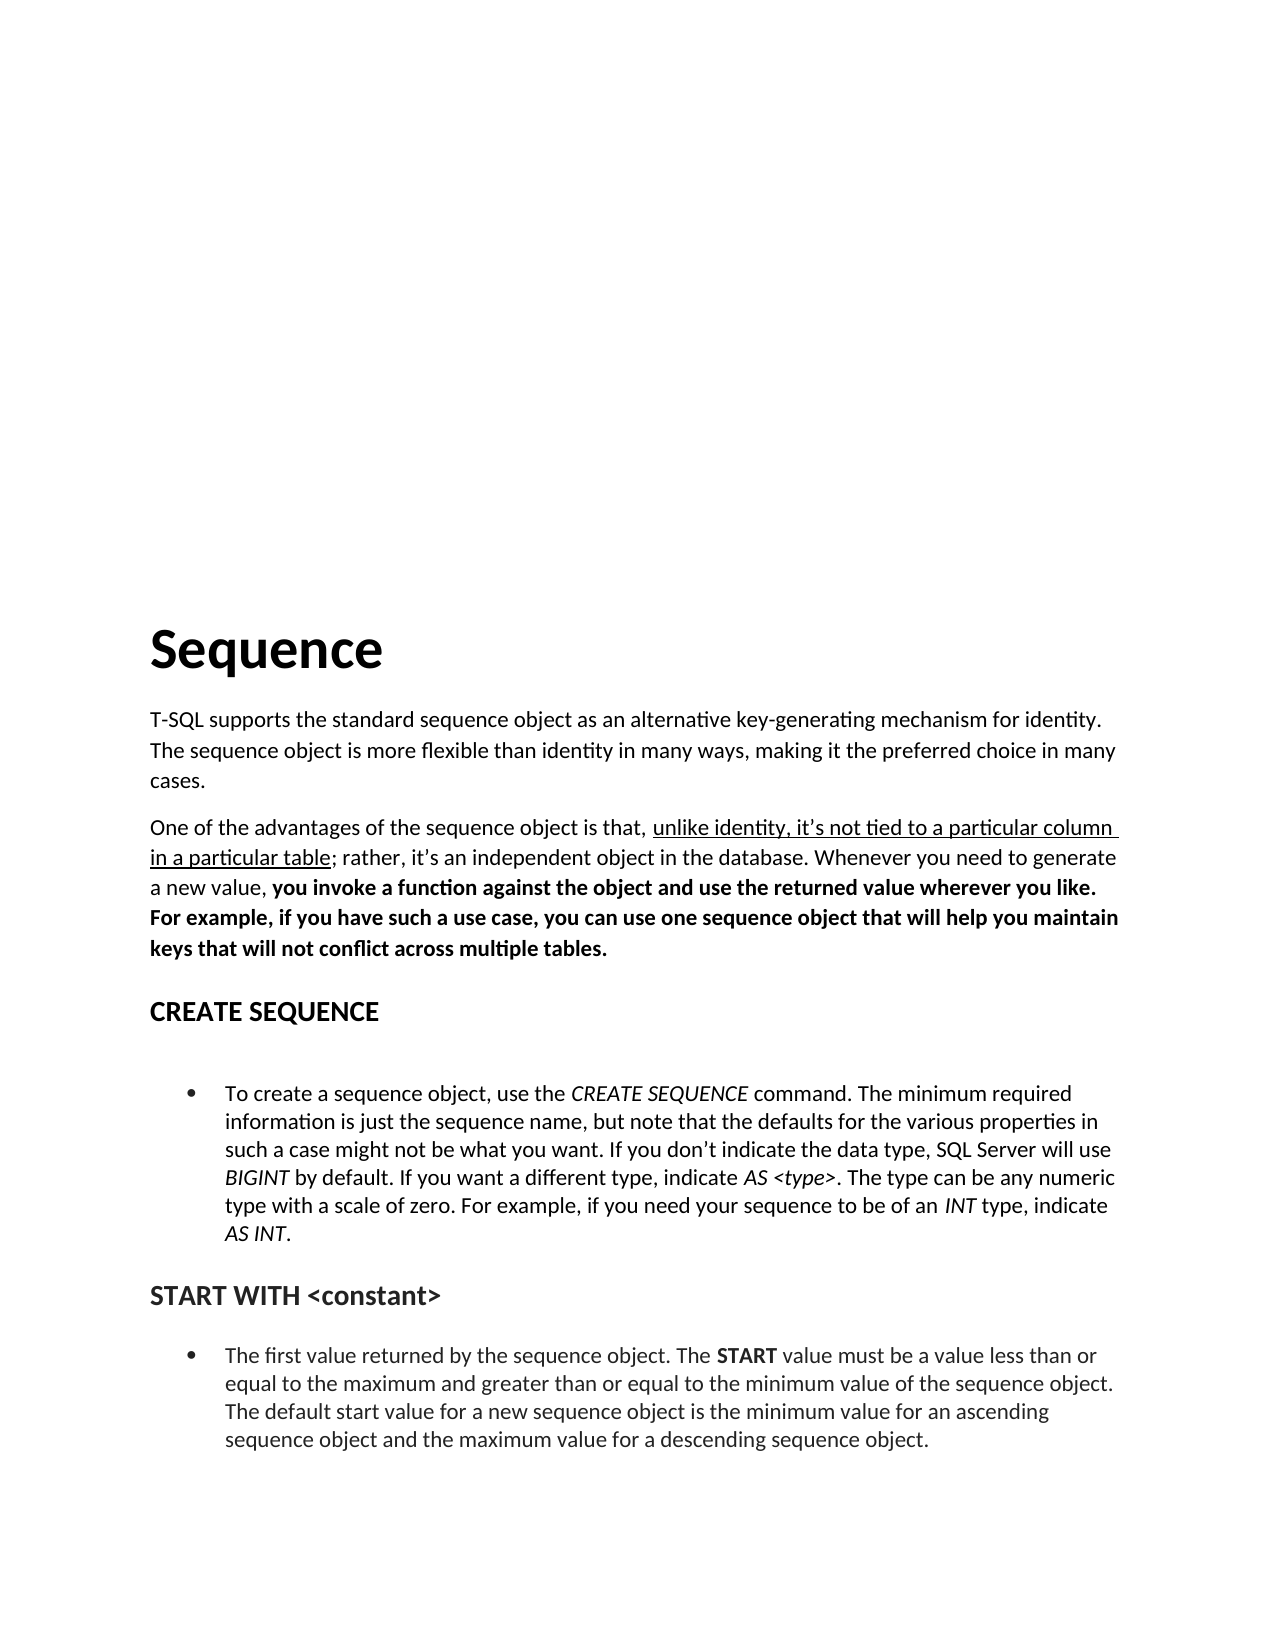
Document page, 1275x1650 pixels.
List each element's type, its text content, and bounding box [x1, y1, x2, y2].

list To create a sequence object, use the CREATE SEQUENCE command. The minimum required information is just the sequence name, but note that the defaults for the various properties in such a case might not be what you want. If you don’t indicate the data type, SQL Server will use BIGINT by default. If you want a different type, indicate AS <type>. The type can be any numeric type with a scale of zero. For example, if you need your sequence to be of an INT type, indicate AS INT. [187, 1079, 1125, 1247]
text CREATE SEQUENCE [150, 993, 1125, 1029]
list The first value returned by the sequence object. The START value must be a value less than or equal to the maximum and greater than or equal to the minimum value of the sequence object. The default start value for a new sequence object is the minimum value for an ascending sequence object and the maximum value for a descending sequence object. [187, 1341, 1125, 1453]
text START WITH <constant> [150, 1277, 1125, 1312]
text Sequence [150, 612, 1125, 683]
text T-SQL supports the standard sequence object as an alternative key-generating mechanism for identity. The sequence object is more flexible than identity in many ways, making it the preferred choice in many cases. [150, 706, 1125, 794]
text One of the advantages of the sequence object is that, unlike identity, it’s not tied to a particular column in a particular table; rather, it’s an independent object in the database. Whenever you need to generate a new value, you invoke a function against the object and use the returned value wherever you like. For example, if you have such a use case, you can use one sequence object that will help you maintain keys that will not conflict across multiple tables. [150, 813, 1125, 962]
